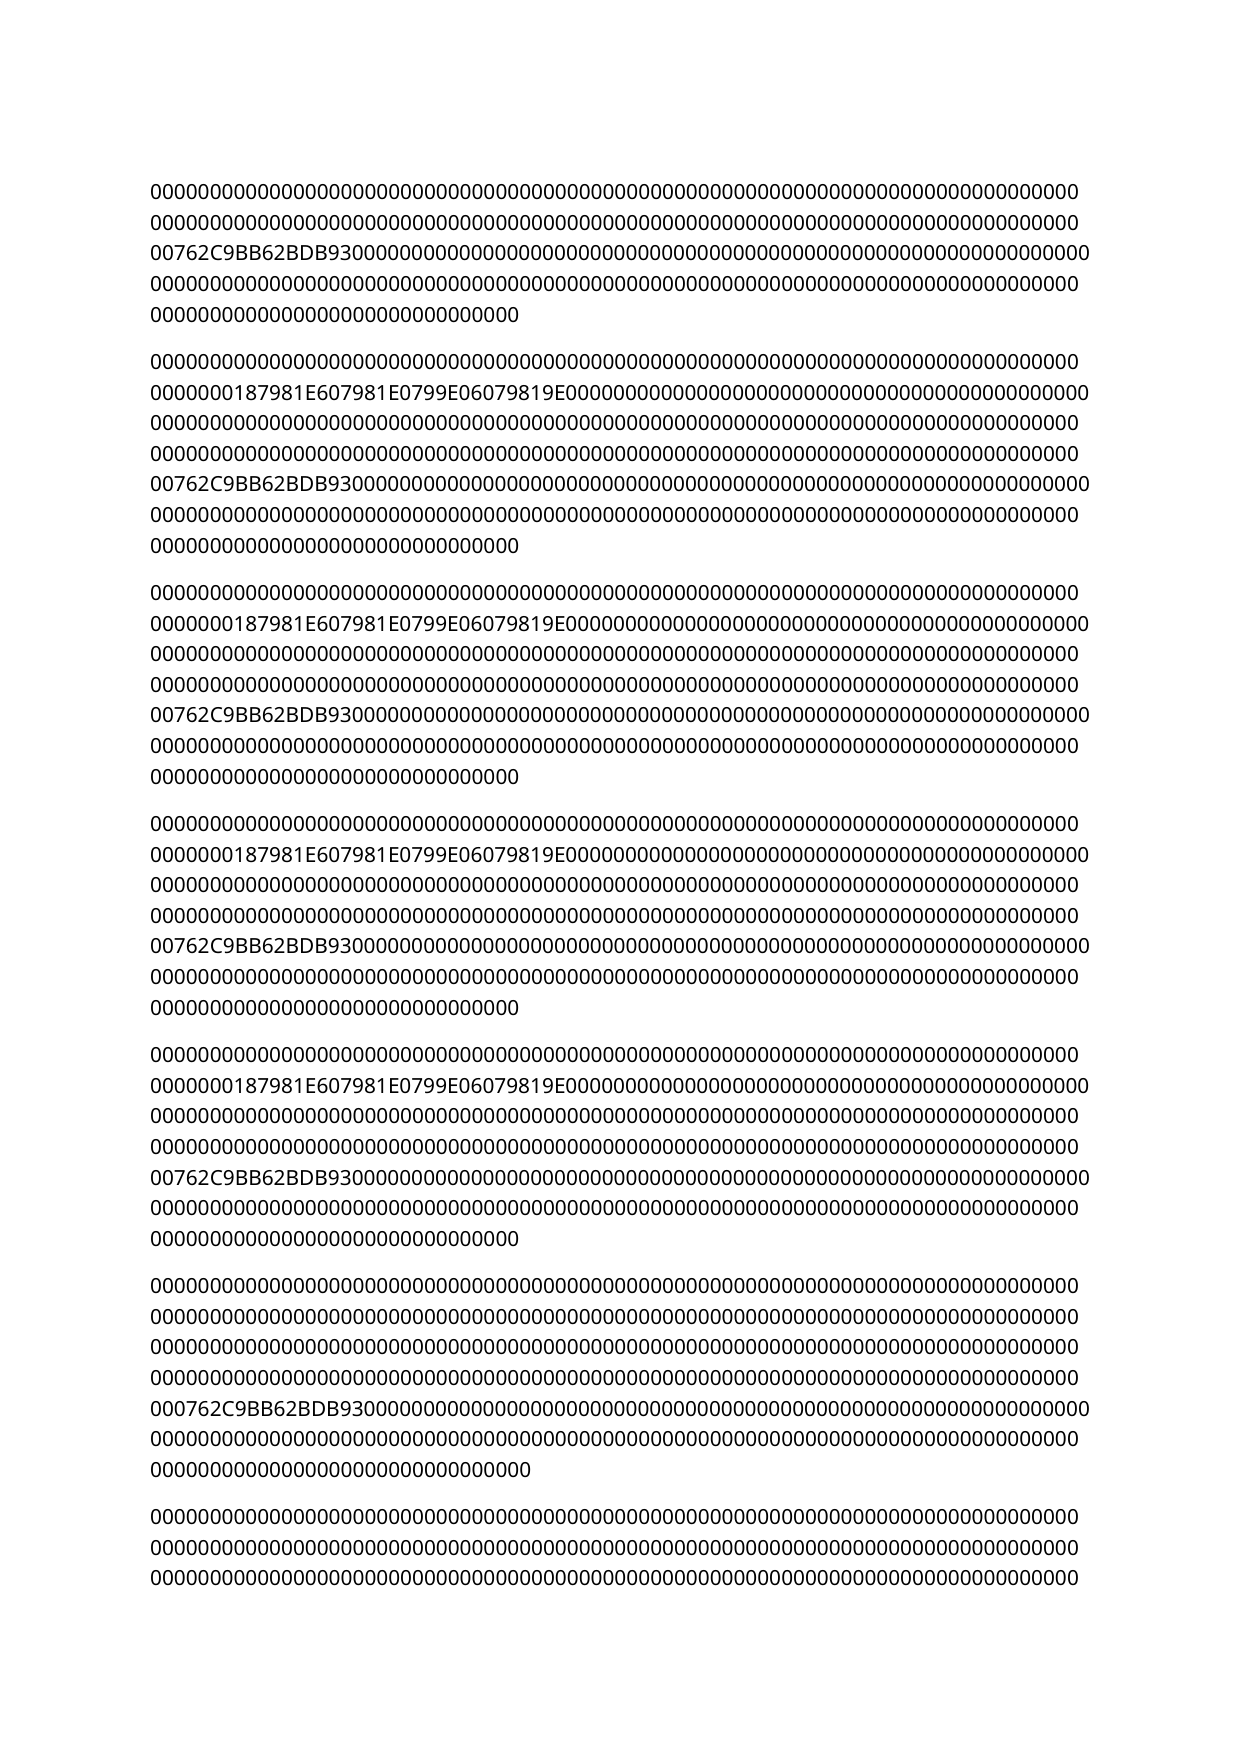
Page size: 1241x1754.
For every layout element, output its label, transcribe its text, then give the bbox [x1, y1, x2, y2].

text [150, 177, 1090, 328]
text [150, 1502, 1090, 1592]
